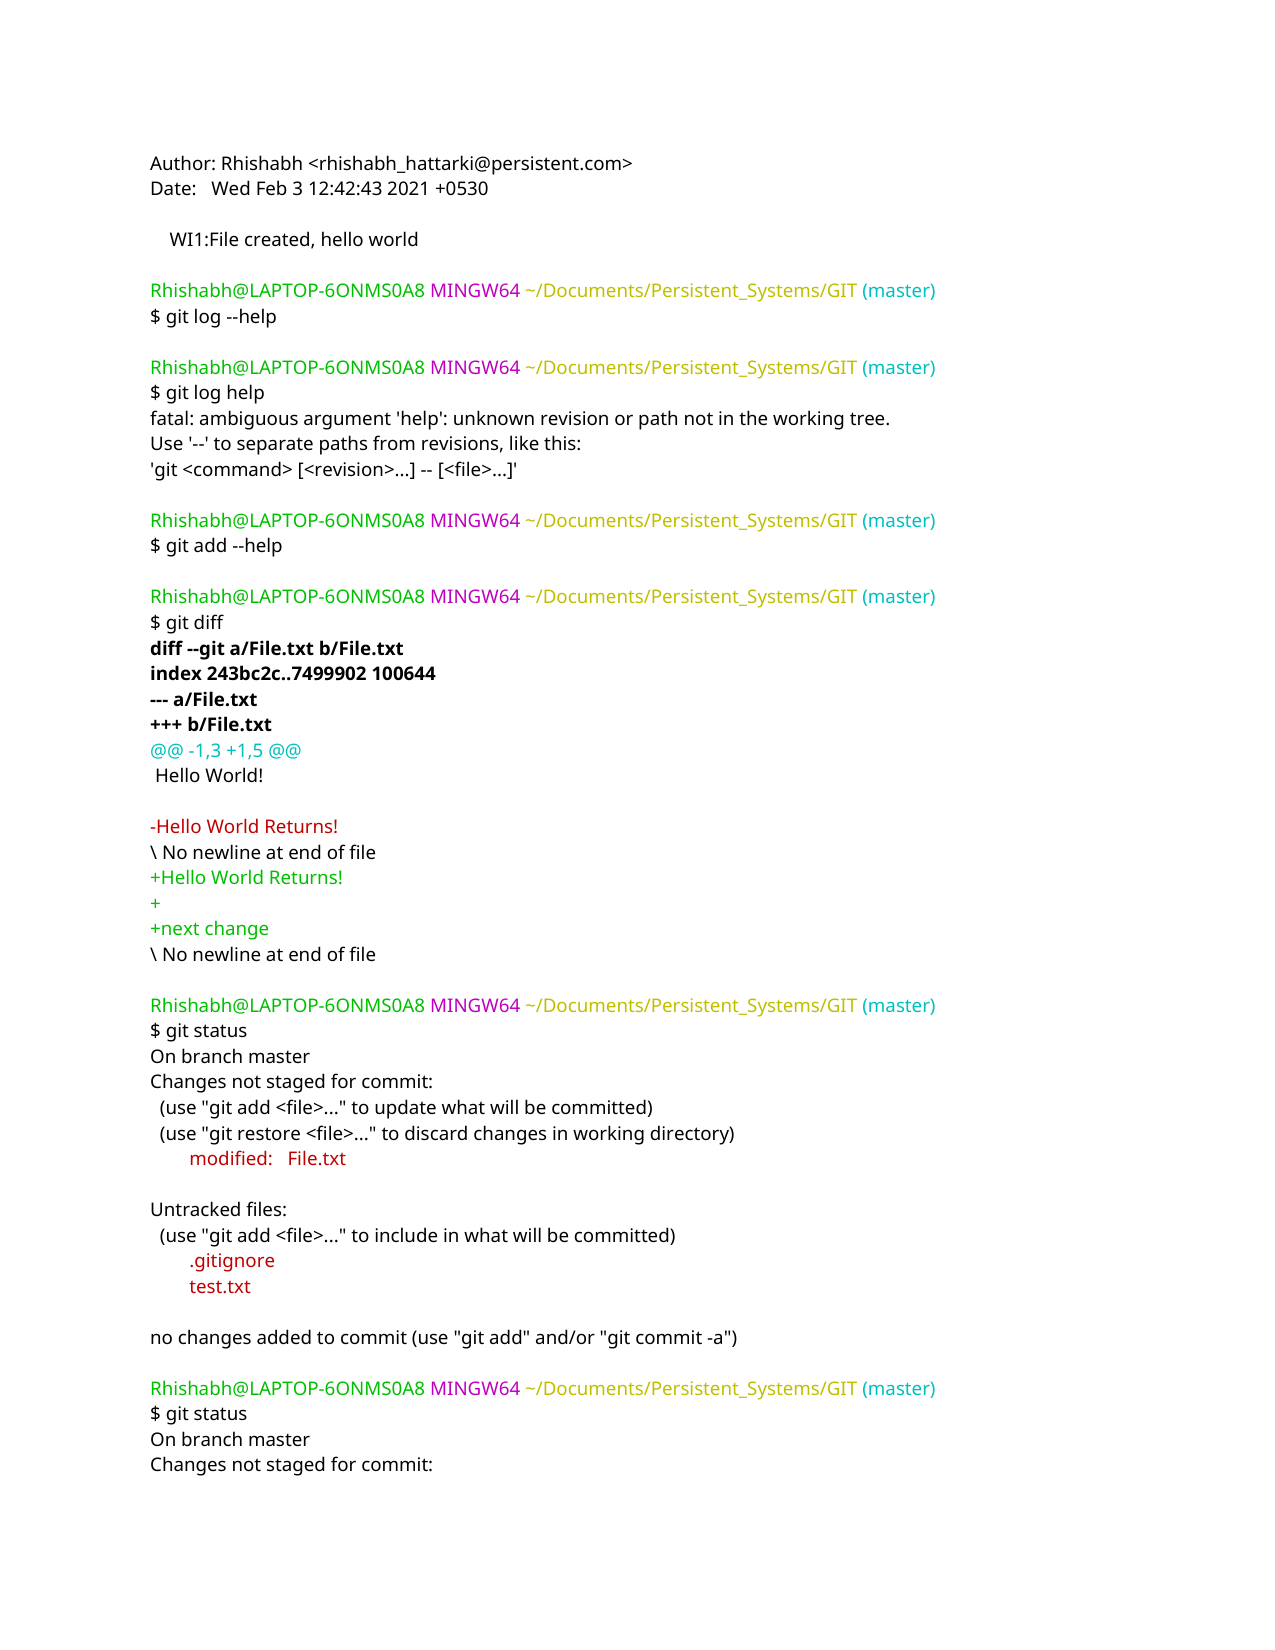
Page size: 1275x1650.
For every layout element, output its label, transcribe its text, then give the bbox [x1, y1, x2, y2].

text $ git log help [150, 380, 1125, 405]
text +++ b/File.txt [150, 711, 1125, 737]
text Changes not staged for commit: [150, 1452, 1125, 1477]
text Rhishabh@LAPTOP-6ONMS0A8 MINGW64 ~/Documents/Persistent_Systems/GIT (master) [150, 1375, 1125, 1401]
text $ git add --help [150, 533, 1125, 558]
text Changes not staged for commit: [150, 1069, 1125, 1094]
text fatal: ambiguous argument 'help': unknown revision or path not in the working tree. [150, 405, 1125, 431]
text Untracked files: [150, 1196, 1125, 1222]
text $ git log --help [150, 303, 1125, 329]
text + [150, 890, 1125, 916]
text Rhishabh@LAPTOP-6ONMS0A8 MINGW64 ~/Documents/Persistent_Systems/GIT (master) [150, 584, 1125, 609]
text no changes added to commit (use "git add" and/or "git commit -a") [150, 1324, 1125, 1349]
text test.txt [150, 1273, 1125, 1298]
text -Hello World Returns! [150, 813, 1125, 839]
text $ git status [150, 1018, 1125, 1043]
text On branch master [150, 1043, 1125, 1069]
text modified: File.txt [150, 1145, 1125, 1171]
text Rhishabh@LAPTOP-6ONMS0A8 MINGW64 ~/Documents/Persistent_Systems/GIT (master) [150, 354, 1125, 380]
text Rhishabh@LAPTOP-6ONMS0A8 MINGW64 ~/Documents/Persistent_Systems/GIT (master) [150, 507, 1125, 533]
text --- a/File.txt [150, 686, 1125, 711]
text $ git status [150, 1401, 1125, 1426]
text Rhishabh@LAPTOP-6ONMS0A8 MINGW64 ~/Documents/Persistent_Systems/GIT (master) [150, 278, 1125, 303]
text index 243bc2c..7499902 100644 [150, 660, 1125, 686]
text (use "git restore <file>..." to discard changes in working directory) [150, 1120, 1125, 1145]
text \ No newline at end of file [150, 839, 1125, 864]
text Hello World! [150, 762, 1125, 788]
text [150, 150, 1125, 176]
text @@ -1,3 +1,5 @@ [150, 737, 1125, 762]
text On branch master [150, 1426, 1125, 1452]
text Use '--' to separate paths from revisions, like this: [150, 431, 1125, 456]
text Rhishabh@LAPTOP-6ONMS0A8 MINGW64 ~/Documents/Persistent_Systems/GIT (master) [150, 992, 1125, 1018]
text .gitignore [150, 1247, 1125, 1273]
text 'git <command> [<revision>...] -- [<file>...]' [150, 456, 1125, 482]
text +Hello World Returns! [150, 864, 1125, 890]
text (use "git add <file>..." to include in what will be committed) [150, 1222, 1125, 1247]
text (use "git add <file>..." to update what will be committed) [150, 1094, 1125, 1120]
text Date: Wed Feb 3 12:42:43 2021 +0530 [150, 176, 1125, 201]
text WI1:File created, hello world [150, 227, 1125, 252]
text $ git diff [150, 609, 1125, 635]
text +next change [150, 916, 1125, 941]
text \ No newline at end of file [150, 941, 1125, 967]
text diff --git a/File.txt b/File.txt [150, 635, 1125, 660]
